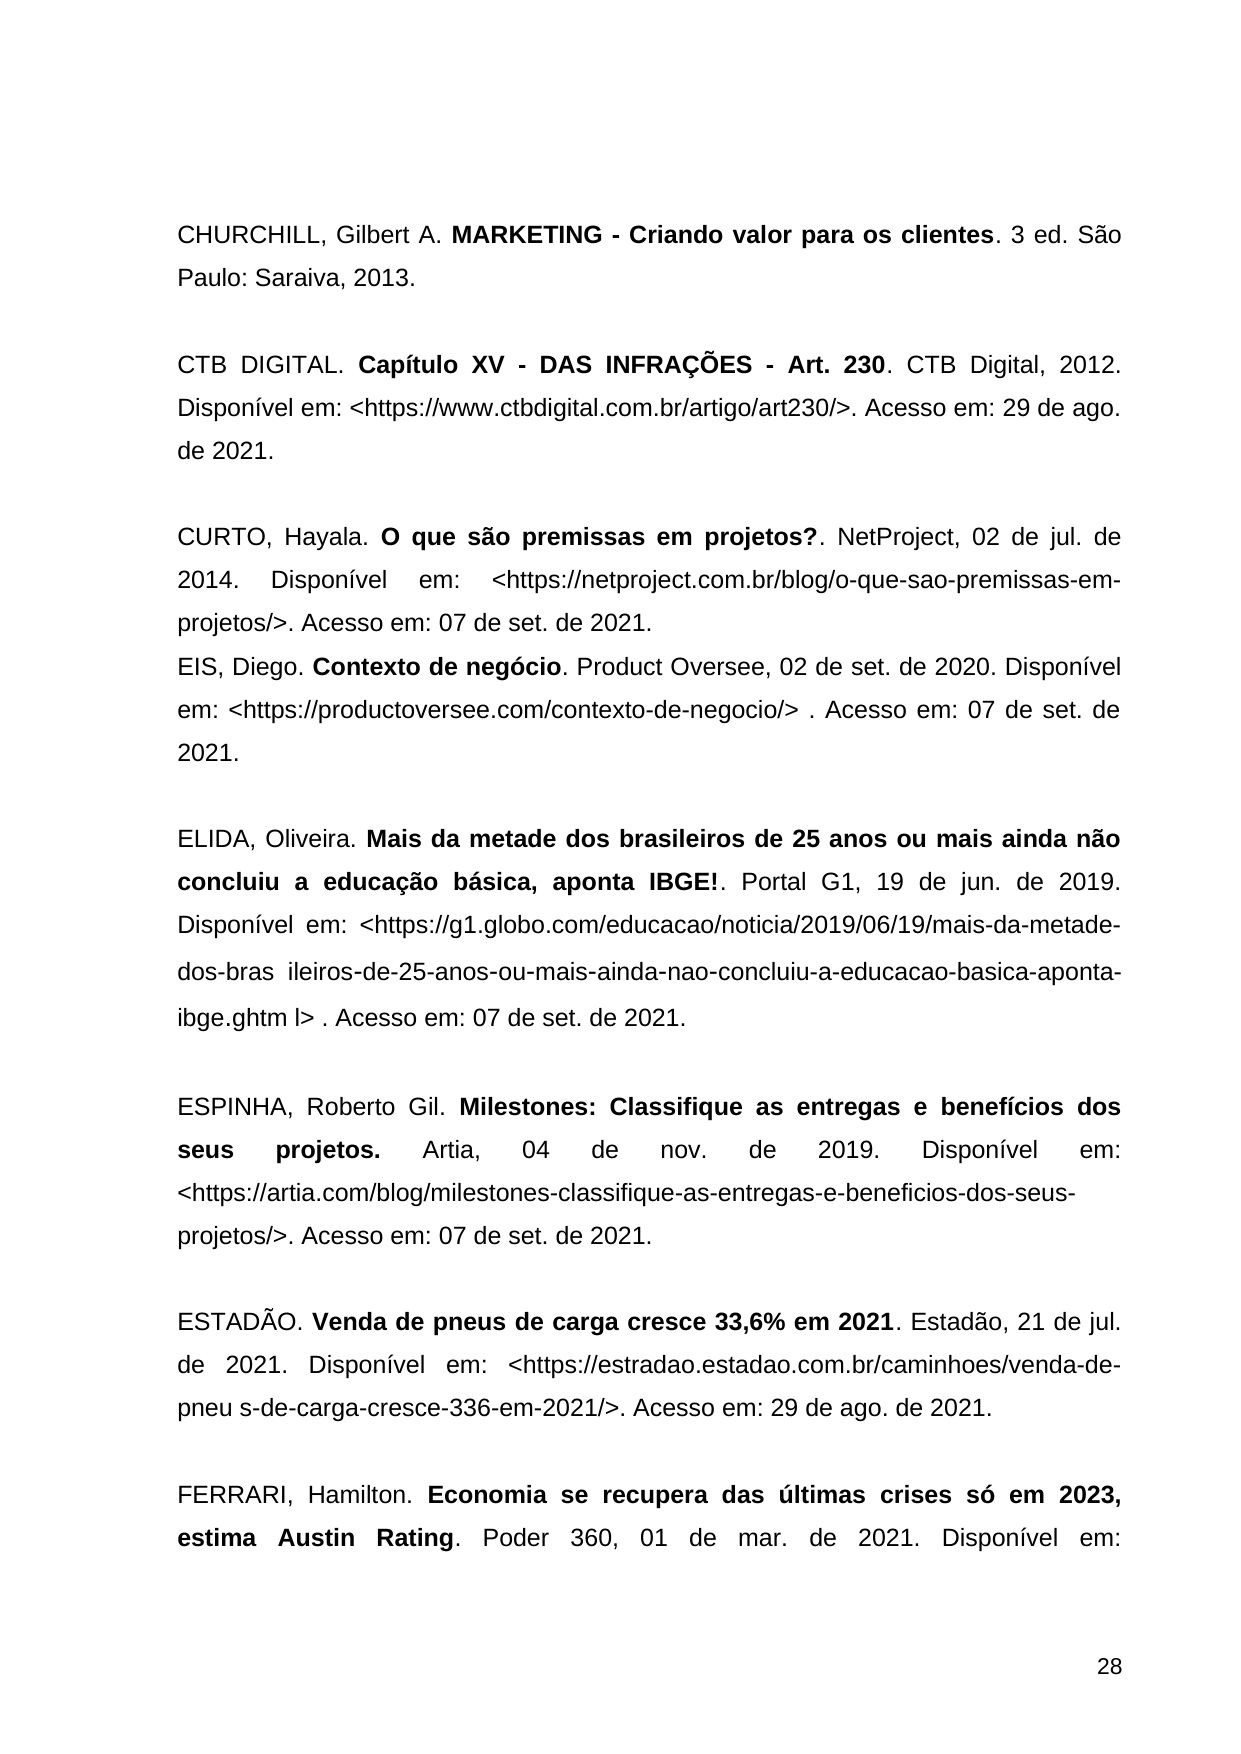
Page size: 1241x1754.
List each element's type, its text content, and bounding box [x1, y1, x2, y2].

text EIS, Diego. Contexto de negócio. Product Oversee, 02 de set. de 2020. Disponível em: <https://productoversee.com/contexto-de-negocio/> . Acesso em: 07 de set. de 2021. [177, 651, 1122, 766]
text ESPINHA, Roberto Gil. Milestones: Classifique as entregas e benefícios dos seus projetos. Artia, 04 de nov. de 2019. Disponível em: <https://artia.com/blog/milestones-classifique-as-entregas-e-beneficios-dos-seus-projetos/>. Acesso em: 07 de set. de 2021. [177, 1091, 1122, 1249]
text ELIDA, Oliveira. Mais da metade dos brasileiros de 25 anos ou mais ainda não concluiu a educação básica, aponta IBGE!. Portal G1, 19 de jun. de 2019. Disponível em: <https://g1.globo.com/educacao/noticia/2019/06/19/mais-da-metade-dos-bras ileiros-de-25-anos-ou-mais-ainda-nao-concluiu-a-educacao-basica-aponta-ibge.ghtm l> . Acesso em: 07 de set. de 2021. [177, 824, 1122, 1033]
text ESTADÃO. Venda de pneus de carga cresce 33,6% em 2021. Estadão, 21 de jul. de 2021. Disponível em: <https://estradao.estadao.com.br/caminhoes/venda-de-pneu s-de-carga-cresce-336-em-2021/>. Acesso em: 29 de ago. de 2021. [177, 1307, 1122, 1422]
text CHURCHILL, Gilbert A. MARKETING - Criando valor para os clientes. 3 ed. São Paulo: Saraiva, 2013. [177, 220, 1122, 292]
